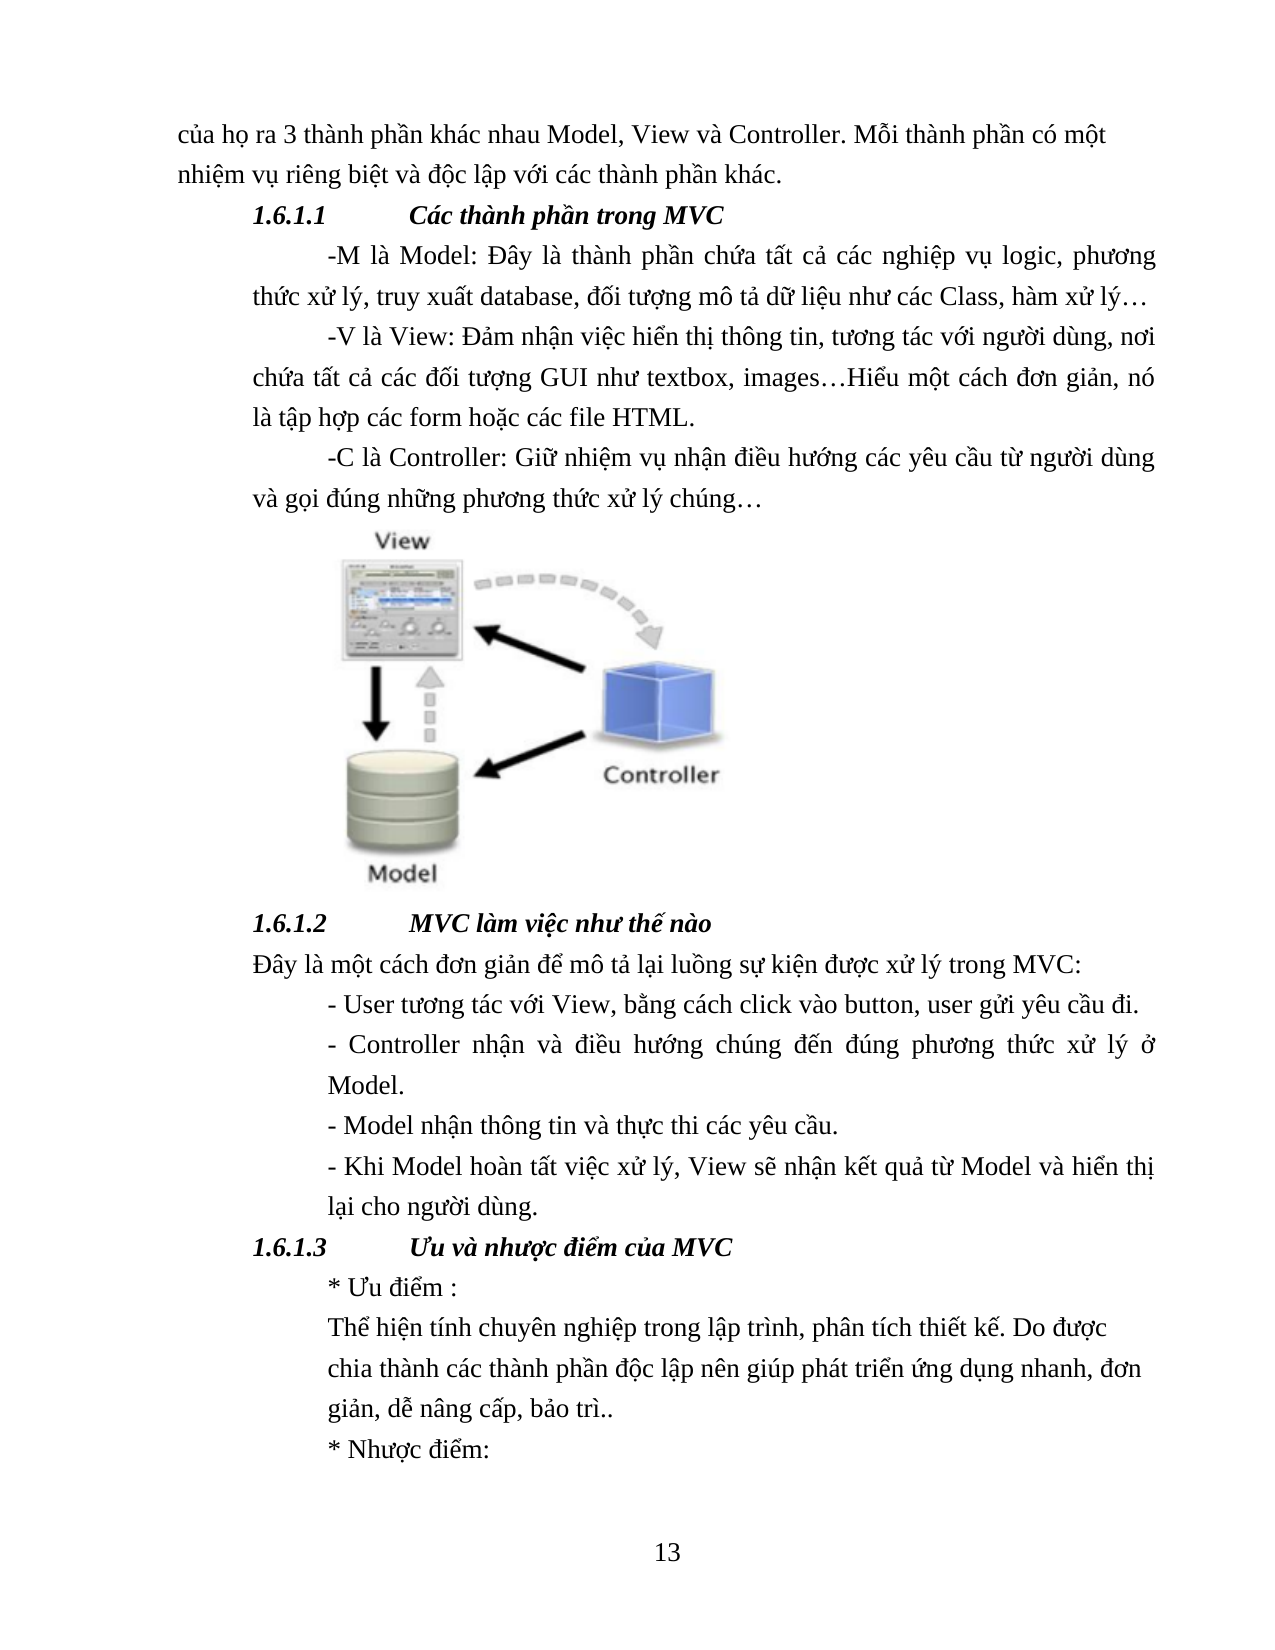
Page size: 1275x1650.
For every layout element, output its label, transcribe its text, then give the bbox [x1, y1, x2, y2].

list Các thành phần trong MVC [252, 199, 1157, 230]
list -C là Controller: Giữ nhiệm vụ nhận điều hướng các yêu cầu từ người dùng và gọi đúng những phương thức xử lý chúng… [252, 441, 1157, 513]
list -M là Model: Đây là thành phần chứa tất cả các nghiệp vụ logic, phương thức xử lý, truy xuất database, đối tượng mô tả dữ liệu như các Class, hàm xử lý… [252, 239, 1157, 311]
list - Controller nhận và điều hướng chúng đến đúng phương thức xử lý ở Model. [327, 1028, 1157, 1100]
list Đây là một cách đơn giản để mô tả lại luồng sự kiện được xử lý trong MVC: [252, 948, 1157, 979]
picture [327, 522, 767, 899]
list MVC làm việc như thế nào [252, 907, 1157, 938]
list - Khi Model hoàn tất việc xử lý, View sẽ nhận kết quả từ Model và hiển thị lại cho người dùng. [327, 1150, 1157, 1221]
list - User tương tác với View, bằng cách click vào button, user gửi yêu cầu đi. [327, 988, 1157, 1019]
list -V là View: Đảm nhận việc hiển thị thông tin, tương tác với người dùng, nơi chứa tất cả các đối tượng GUI như textbox, images…Hiểu một cách đơn giản, nó là tập hợp các form hoặc các file HTML. [252, 320, 1157, 432]
list * Nhược điểm: [327, 1433, 1157, 1464]
list * Ưu điểm : [327, 1271, 1157, 1302]
list Thể hiện tính chuyên nghiệp trong lập trình, phân tích thiết kế. Do được chia thành các thành phần độc lập nên giúp phát triển ứng dụng nhanh, đơn giản, dễ nâng cấp, bảo trì.. [327, 1311, 1157, 1423]
list - Model nhận thông tin và thực thi các yêu cầu. [327, 1109, 1157, 1141]
list Ưu và nhược điểm của MVC [252, 1231, 1157, 1262]
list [177, 118, 1157, 190]
